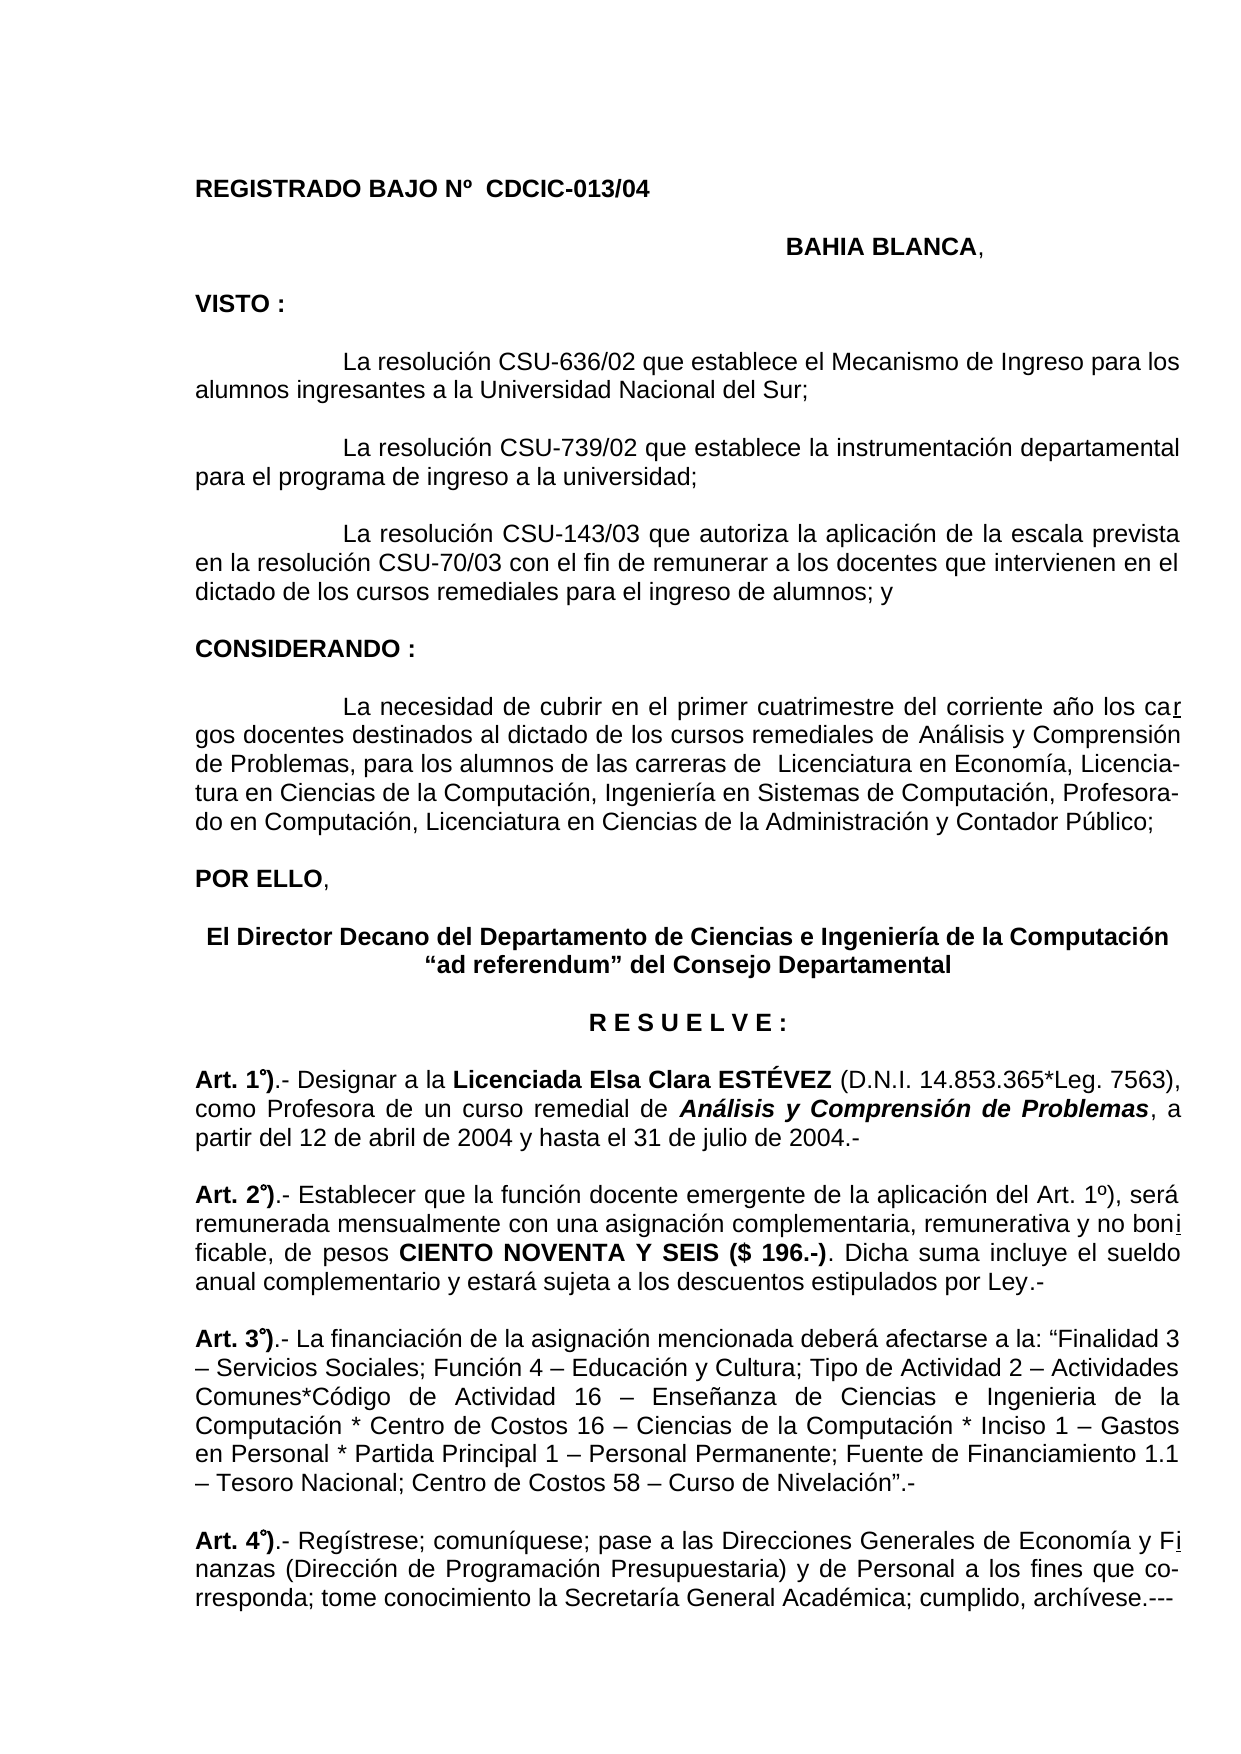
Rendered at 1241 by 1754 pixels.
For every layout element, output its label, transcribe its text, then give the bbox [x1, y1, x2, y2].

text La necesidad de cubrir en el primer cuatrimestre del corriente año los car gos docentes destinados al dictado de los cursos remediales de Análisis y Comprensión de Problemas, para los alumnos de las carreras de Licenciatura en Economía, Licencia-tura en Ciencias de la Computación, Ingeniería en Sistemas de Computación, Profesora-do en Computación, Licenciatura en Ciencias de la Administración y Contador Público; [195, 692, 1181, 835]
text El Director Decano del Departamento de Ciencias e Ingeniería de la Computación “ad referendum” del Consejo Departamental [195, 922, 1181, 979]
text CONSIDERANDO : [195, 634, 1181, 663]
text BAHIA BLANCA, [195, 232, 1181, 260]
text VISTO : [195, 289, 1181, 318]
text R E S U E L V E : [195, 1008, 1181, 1037]
text POR ELLO, [195, 864, 1181, 893]
text Art. 4).- Regístrese; comuníquese; pase a las Direcciones Generales de Economía y Fi nanzas (Dirección de Programación Presupuestaria) y de Personal a los fines que co-rresponda; tome conocimiento la Secretaría General Académica; cumplido, archívese.--- [195, 1526, 1181, 1612]
text La resolución CSU-739/02 que establece la instrumentación departamental para el programa de ingreso a la universidad; [195, 433, 1181, 490]
text Art. 2).- Establecer que la función docente emergente de la aplicación del Art. 1º), será remunerada mensualmente con una asignación complementaria, remunerativa y no boni ficable, de pesos CIENTO NOVENTA Y SEIS ($ 196.-). Dicha suma incluye el sueldo anual complementario y estará sujeta a los descuentos estipulados por Ley.- [195, 1180, 1181, 1296]
text La resolución CSU-636/02 que establece el Mecanismo de Ingreso para los alumnos ingresantes a la Universidad Nacional del Sur; [195, 347, 1181, 404]
text La resolución CSU-143/03 que autoriza la aplicación de la escala prevista en la resolución CSU-70/03 con el fin de remunerar a los docentes que intervienen en el dictado de los cursos remediales para el ingreso de alumnos; y [195, 519, 1181, 605]
text Art. 3).- La financiación de la asignación mencionada deberá afectarse a la: “Finalidad 3 – Servicios Sociales; Función 4 – Educación y Cultura; Tipo de Actividad 2 – Actividades Comunes*Código de Actividad 16 – Enseñanza de Ciencias e Ingenieria de la Computación * Centro de Costos 16 – Ciencias de la Computación * Inciso 1 – Gastos en Personal * Partida Principal 1 – Personal Permanente; Fuente de Financiamiento 1.1 – Tesoro Nacional; Centro de Costos 58 – Curso de Nivelación”.- [195, 1324, 1181, 1497]
text Art. 1).- Designar a la Licenciada Elsa Clara ESTÉVEZ (D.N.I. 14.853.365*Leg. 7563), como Profesora de un curso remedial de Análisis y Comprensión de Problemas, a partir del 12 de abril de 2004 y hasta el 31 de julio de 2004.- [195, 1065, 1181, 1152]
text REGISTRADO BAJO Nº CDCIC-013/04 [195, 174, 1181, 203]
